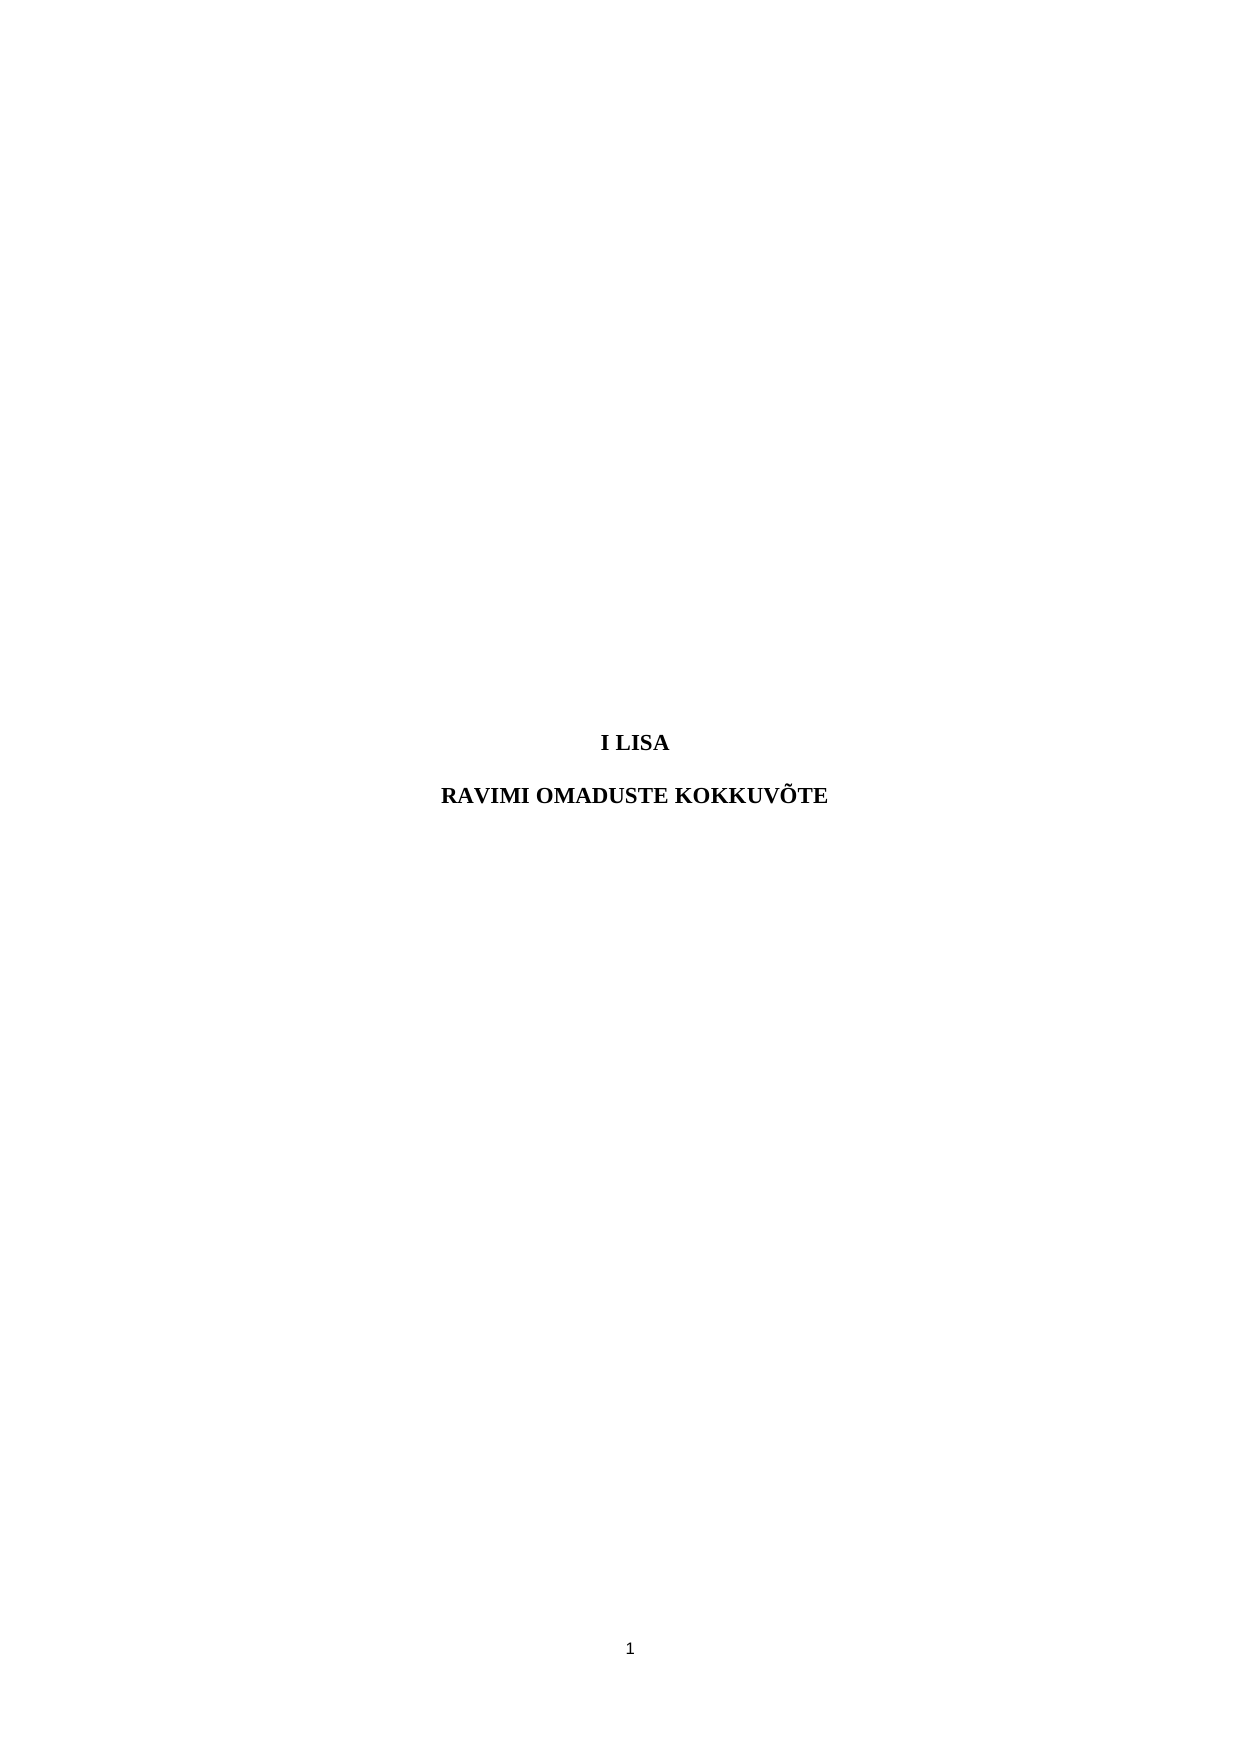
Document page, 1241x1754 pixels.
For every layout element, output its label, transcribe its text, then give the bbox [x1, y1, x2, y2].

text I LISA [177, 729, 1092, 756]
text RAVIMI OMADUSTE KOKKUVÕTE [177, 782, 1092, 809]
